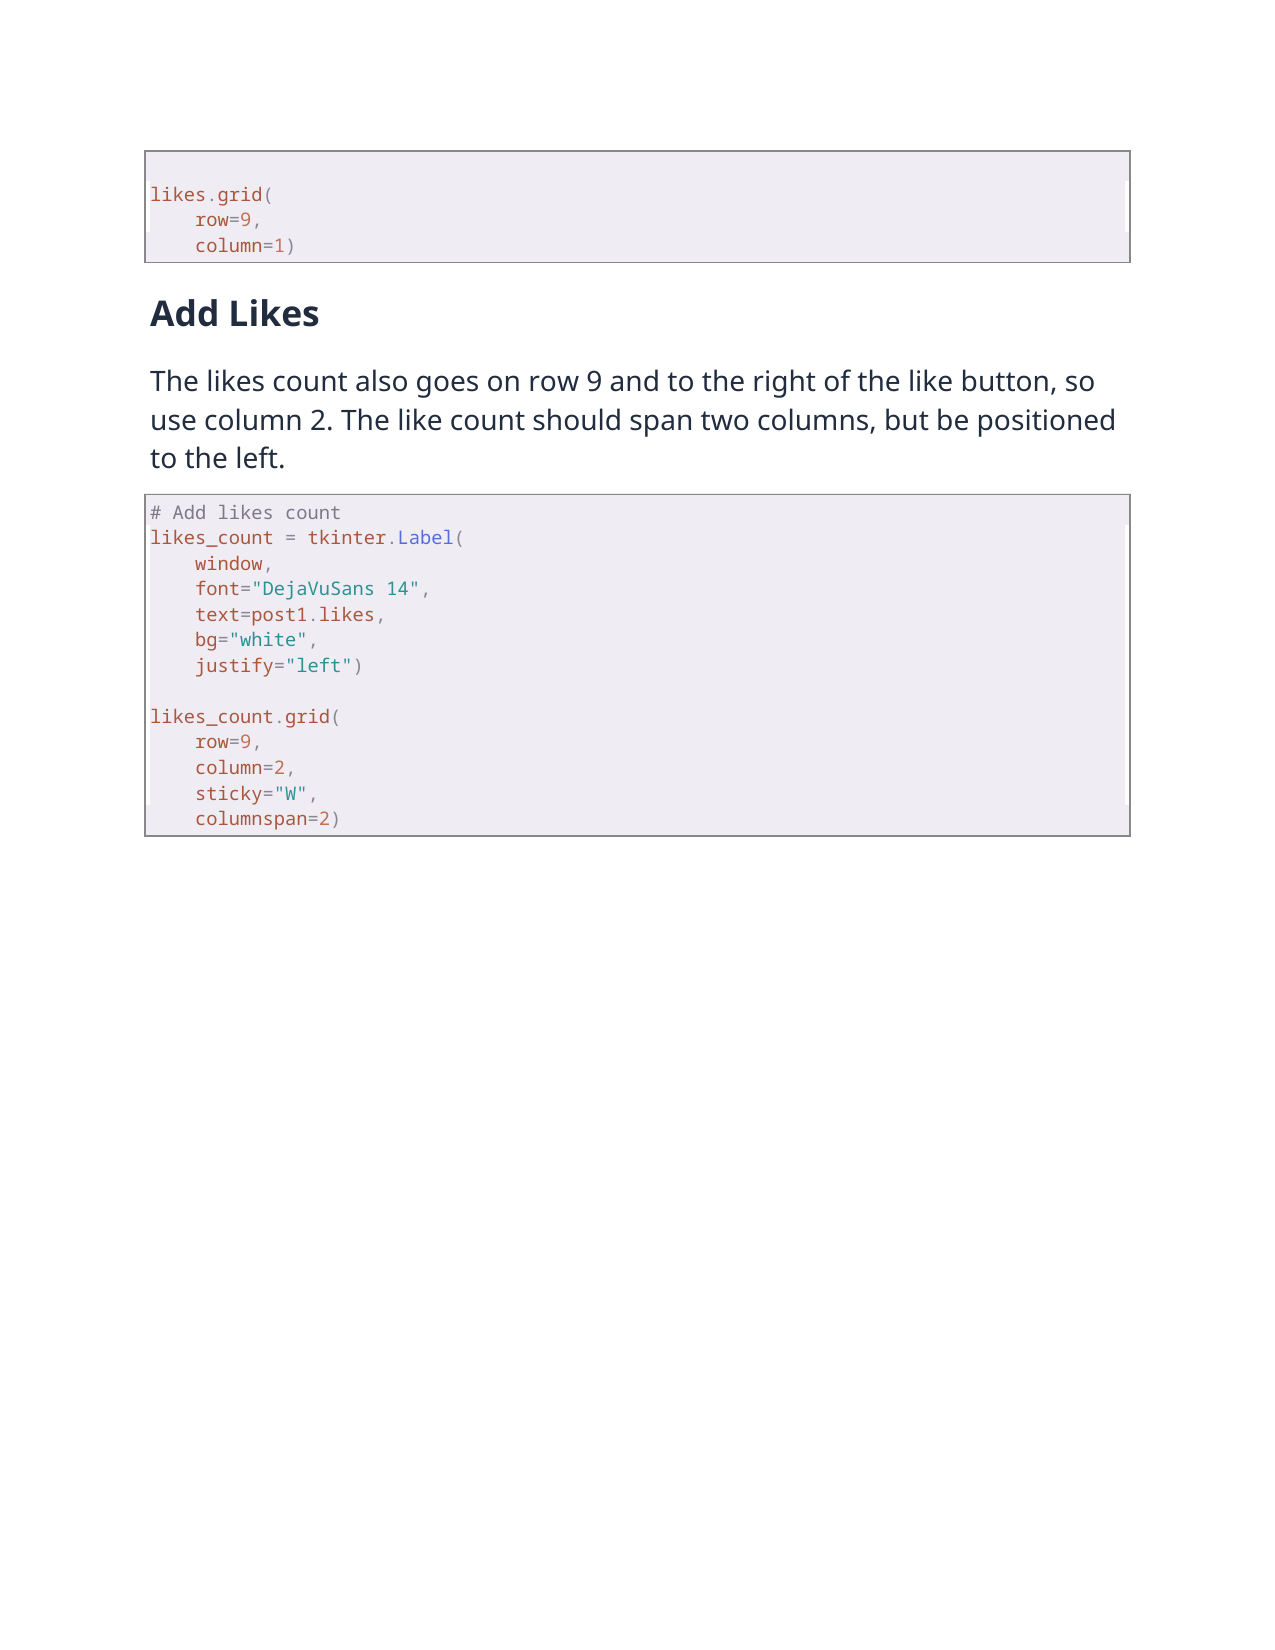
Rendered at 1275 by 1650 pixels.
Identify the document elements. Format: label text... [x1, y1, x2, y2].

text sticky="W", [150, 780, 1125, 800]
text column=1) [146, 227, 1129, 262]
text row=9, [150, 729, 1125, 754]
text justify="left") [150, 652, 1125, 678]
text The likes count also goes on row 9 and to the right of the like button, so use column 2. The like count should span two columns, but be positioned to the left. [150, 362, 1125, 477]
text bg="white", [150, 627, 1125, 652]
text text=post1.likes, [150, 601, 1125, 627]
text row=9, [150, 207, 1125, 227]
text Add Likes [150, 288, 1125, 337]
text # Add likes count [146, 495, 1129, 525]
text window, [150, 550, 1125, 576]
text font="DejaVuSans 14", [150, 576, 1125, 601]
text column=2, [150, 754, 1125, 780]
text likes.grid( [150, 181, 1125, 207]
text likes_count.grid( [150, 703, 1125, 729]
text columnspan=2) [146, 800, 1129, 835]
text likes_count = tkinter.Label( [150, 525, 1125, 550]
